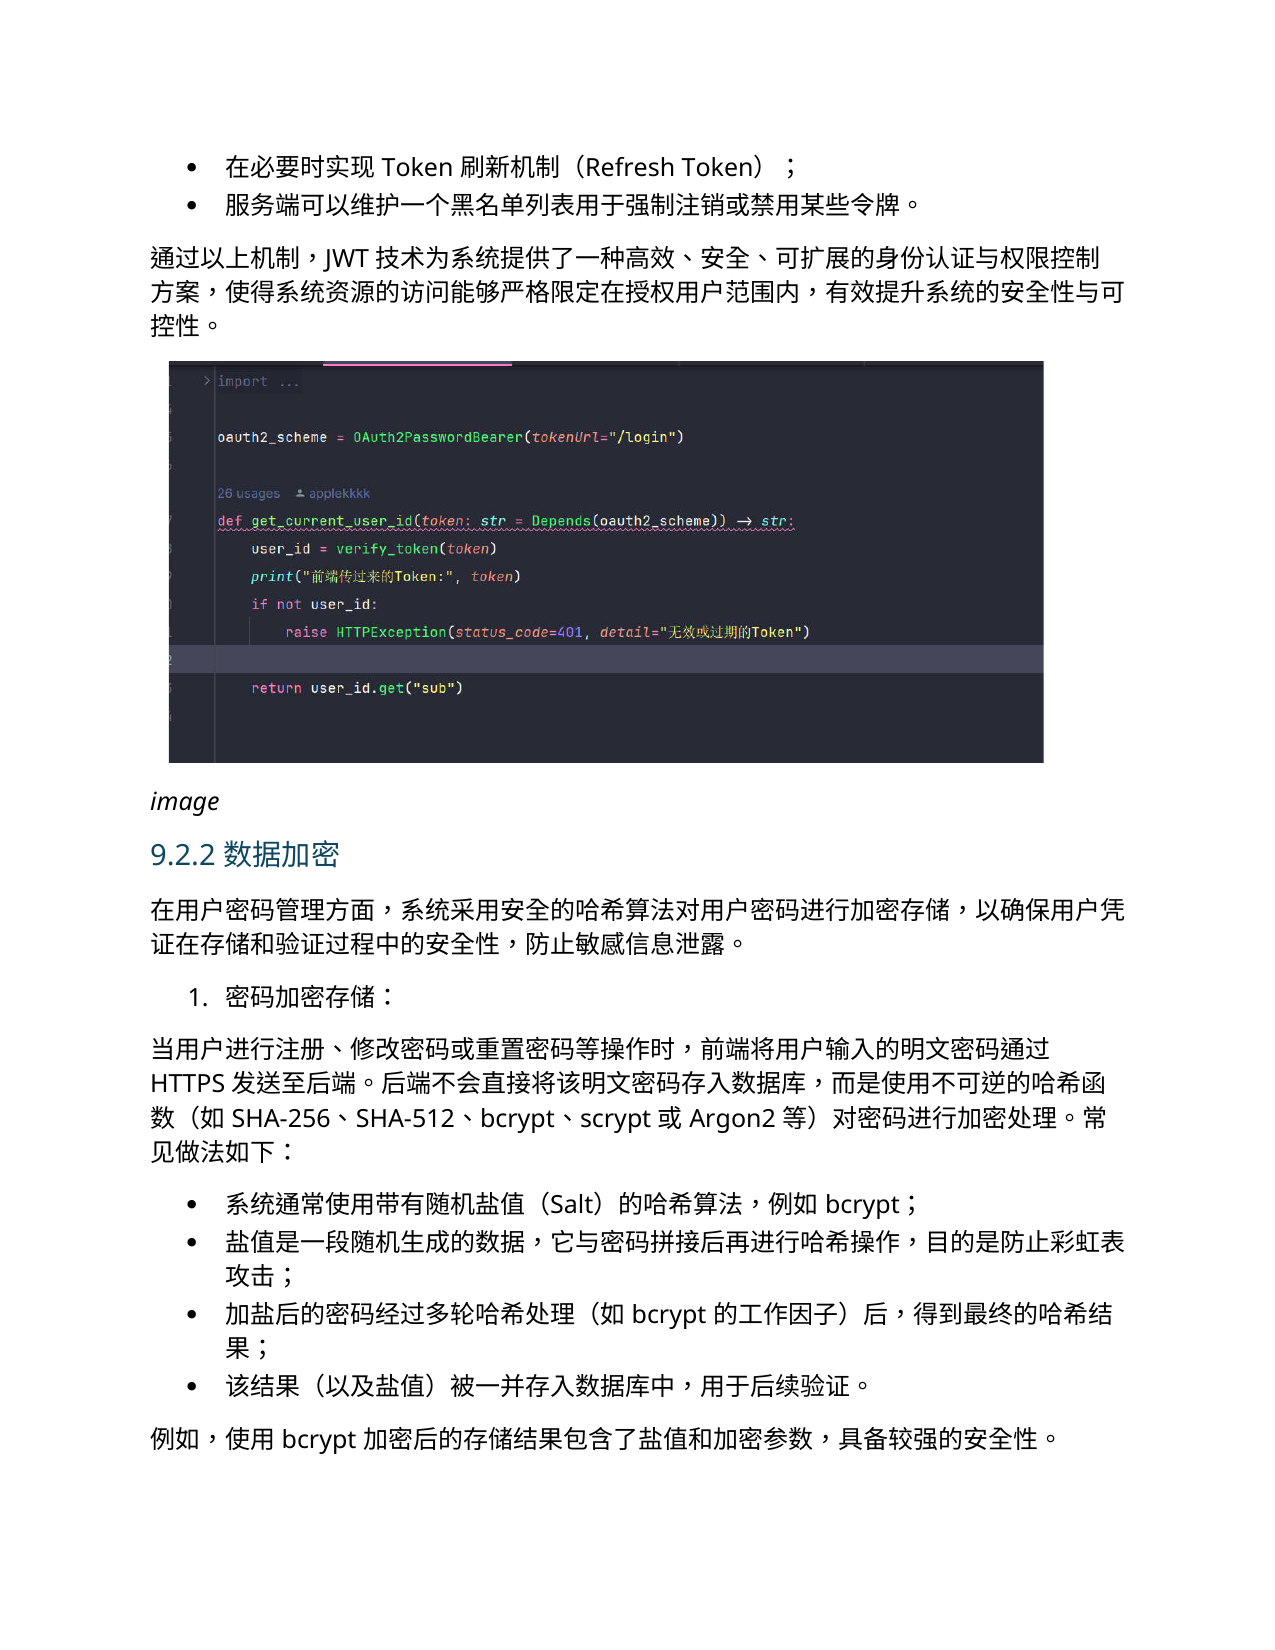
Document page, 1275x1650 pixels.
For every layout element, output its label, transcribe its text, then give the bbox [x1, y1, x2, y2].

text 通过以上机制，JWT 技术为系统提供了一种高效、安全、可扩展的身份认证与权限控制方案，使得系统资源的访问能够严格限定在授权用户范围内，有效提升系统的安全性与可控性。 [150, 241, 1125, 343]
list 该结果（以及盐值）被一并存入数据库中，用于后续验证。 [187, 1369, 1125, 1403]
text 例如，使用 bcrypt 加密后的存储结果包含了盐值和加密参数，具备较强的安全性。 [150, 1421, 1125, 1456]
list 盐值是一段随机生成的数据，它与密码拼接后再进行哈希操作，目的是防止彩虹表攻击； [187, 1225, 1125, 1293]
text 在用户密码管理方面，系统采用安全的哈希算法对用户密码进行加密存储，以确保用户凭证在存储和验证过程中的安全性，防止敏感信息泄露。 [150, 892, 1125, 961]
text image [150, 783, 1125, 817]
picture [168, 361, 1044, 763]
list 服务端可以维护一个黑名单列表用于强制注销或禁用某些令牌。 [187, 188, 1125, 222]
text 当用户进行注册、修改密码或重置密码等操作时，前端将用户输入的明文密码通过 HTTPS 发送至后端。后端不会直接将该明文密码存入数据库，而是使用不可逆的哈希函数（如 SHA-256、SHA-512、bcrypt、scrypt 或 Argon2 等）对密码进行加密处理。常见做法如下： [150, 1032, 1125, 1168]
list 加盐后的密码经过多轮哈希处理（如 bcrypt 的工作因子）后，得到最终的哈希结果； [187, 1297, 1125, 1365]
subtitle 9.2.2 数据加密 [150, 834, 1125, 874]
list 系统通常使用带有随机盐值（Salt）的哈希算法，例如 bcrypt； [187, 1187, 1125, 1221]
list 在必要时实现 Token 刷新机制（Refresh Token）； [187, 150, 1125, 184]
list 密码加密存储： [187, 979, 1125, 1013]
